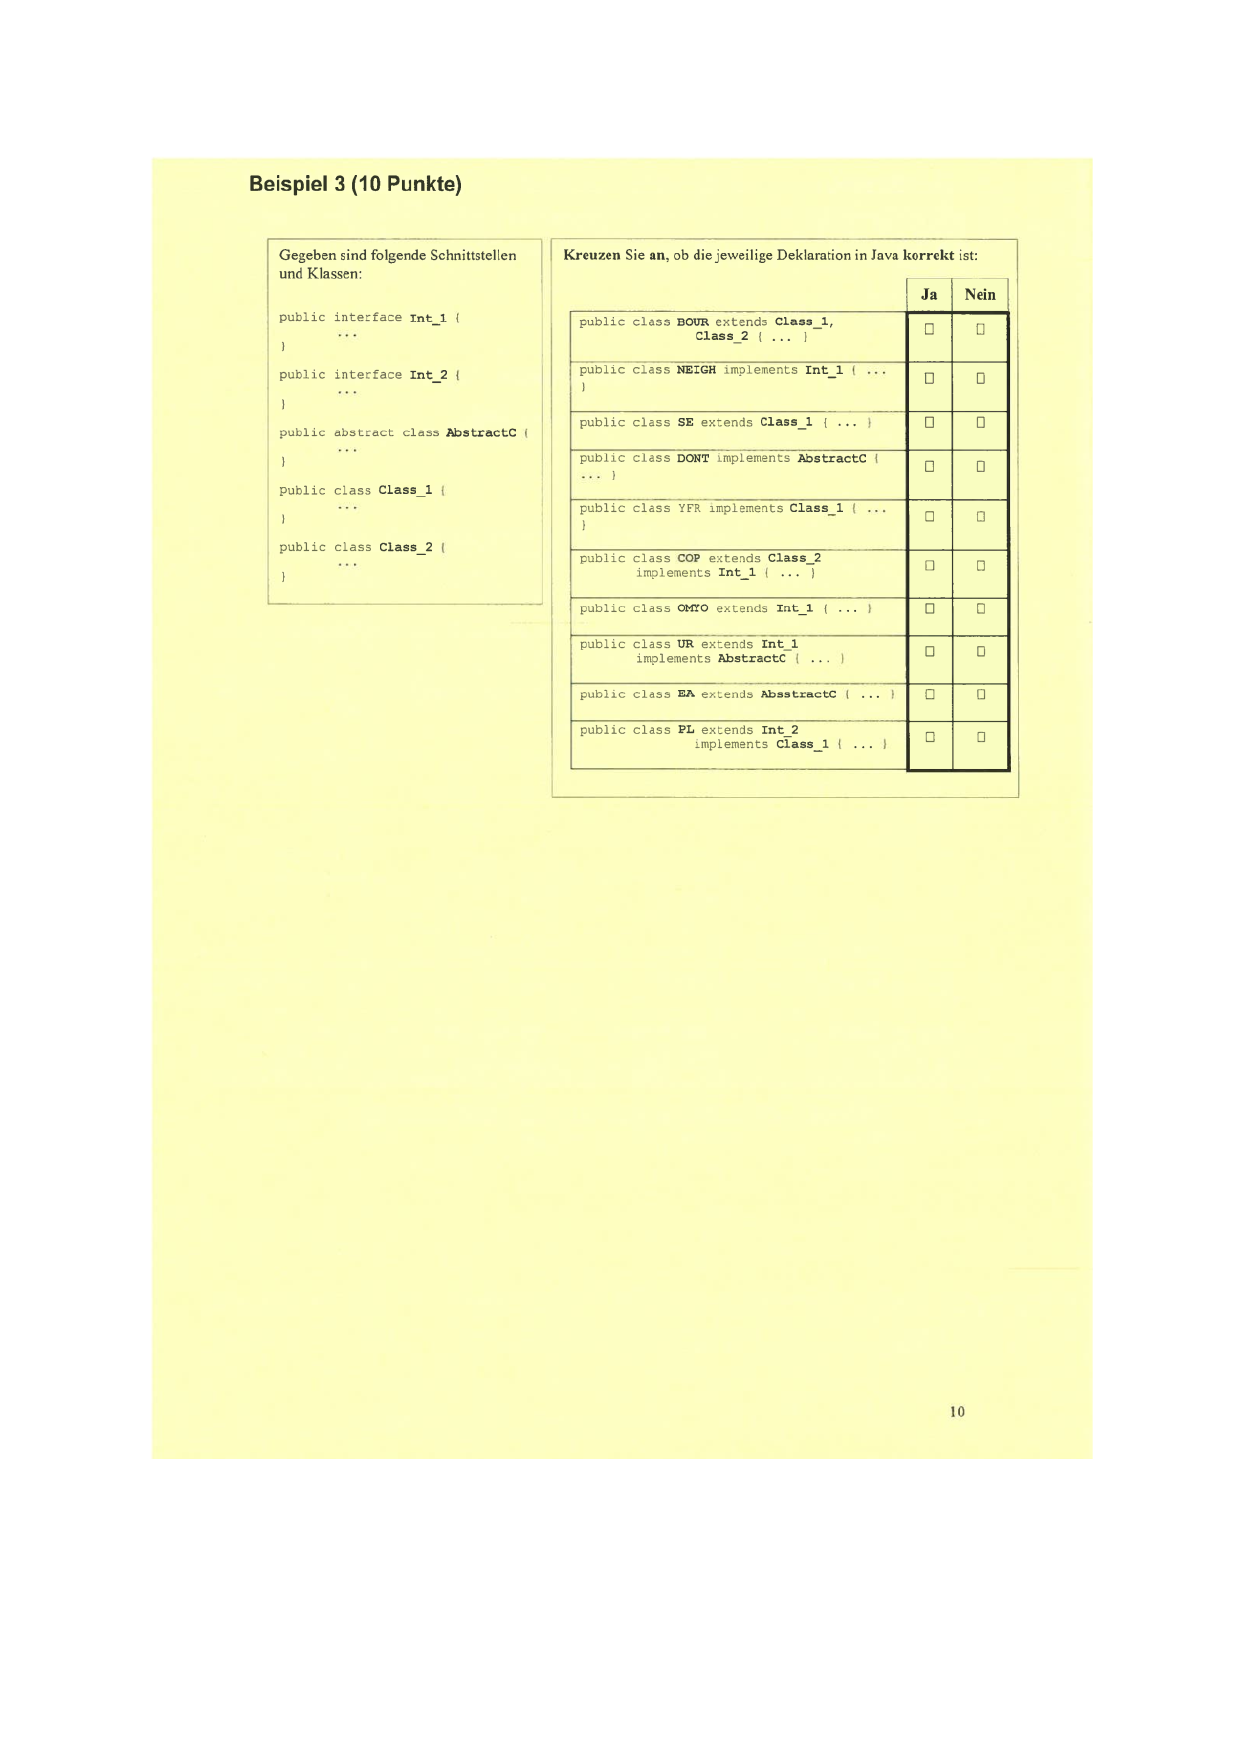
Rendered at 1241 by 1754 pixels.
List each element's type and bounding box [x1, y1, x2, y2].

picture [147, 147, 1093, 1459]
